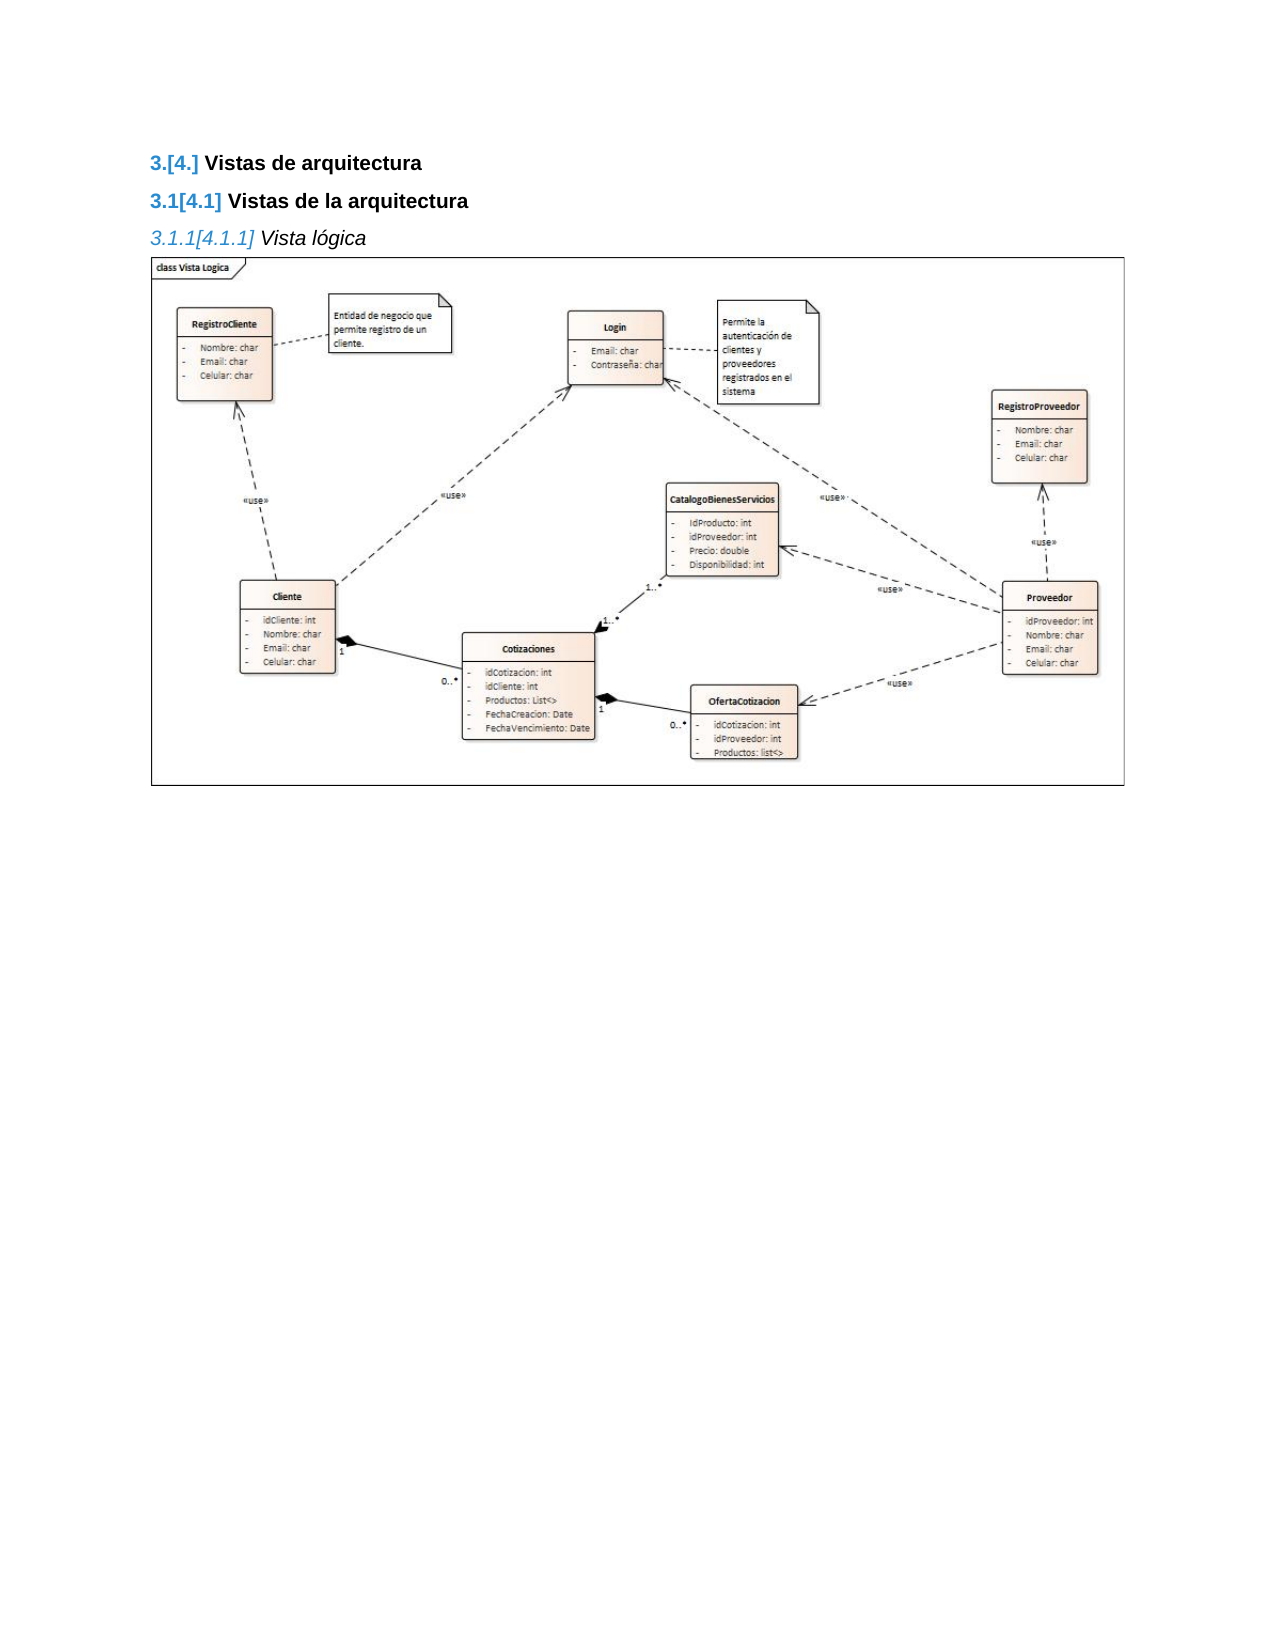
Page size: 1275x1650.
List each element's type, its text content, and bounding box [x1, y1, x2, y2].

picture [150, 256, 1125, 786]
subtitle Vistas de arquitectura [150, 150, 1125, 175]
subtitle Vistas de la arquitectura [150, 187, 1125, 212]
subtitle Vista lógica [150, 225, 1125, 250]
